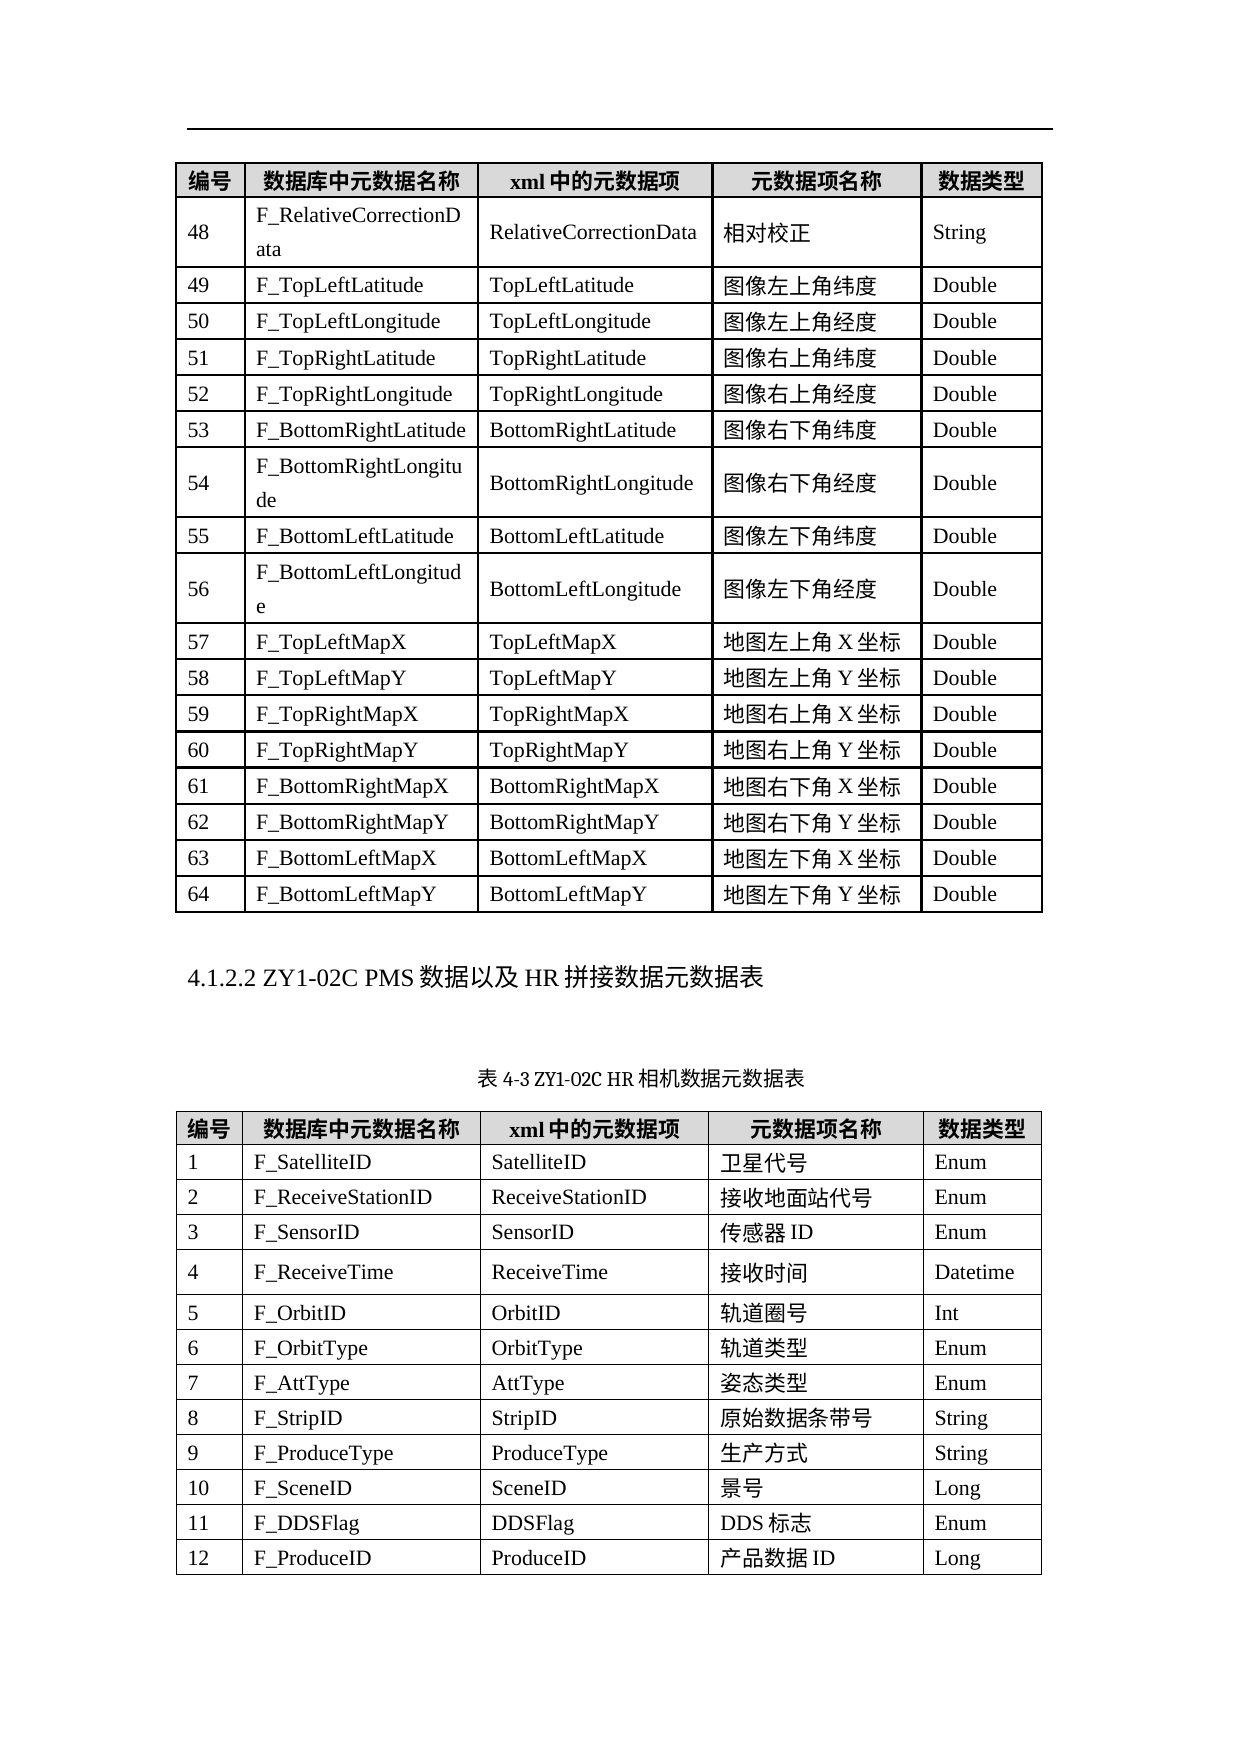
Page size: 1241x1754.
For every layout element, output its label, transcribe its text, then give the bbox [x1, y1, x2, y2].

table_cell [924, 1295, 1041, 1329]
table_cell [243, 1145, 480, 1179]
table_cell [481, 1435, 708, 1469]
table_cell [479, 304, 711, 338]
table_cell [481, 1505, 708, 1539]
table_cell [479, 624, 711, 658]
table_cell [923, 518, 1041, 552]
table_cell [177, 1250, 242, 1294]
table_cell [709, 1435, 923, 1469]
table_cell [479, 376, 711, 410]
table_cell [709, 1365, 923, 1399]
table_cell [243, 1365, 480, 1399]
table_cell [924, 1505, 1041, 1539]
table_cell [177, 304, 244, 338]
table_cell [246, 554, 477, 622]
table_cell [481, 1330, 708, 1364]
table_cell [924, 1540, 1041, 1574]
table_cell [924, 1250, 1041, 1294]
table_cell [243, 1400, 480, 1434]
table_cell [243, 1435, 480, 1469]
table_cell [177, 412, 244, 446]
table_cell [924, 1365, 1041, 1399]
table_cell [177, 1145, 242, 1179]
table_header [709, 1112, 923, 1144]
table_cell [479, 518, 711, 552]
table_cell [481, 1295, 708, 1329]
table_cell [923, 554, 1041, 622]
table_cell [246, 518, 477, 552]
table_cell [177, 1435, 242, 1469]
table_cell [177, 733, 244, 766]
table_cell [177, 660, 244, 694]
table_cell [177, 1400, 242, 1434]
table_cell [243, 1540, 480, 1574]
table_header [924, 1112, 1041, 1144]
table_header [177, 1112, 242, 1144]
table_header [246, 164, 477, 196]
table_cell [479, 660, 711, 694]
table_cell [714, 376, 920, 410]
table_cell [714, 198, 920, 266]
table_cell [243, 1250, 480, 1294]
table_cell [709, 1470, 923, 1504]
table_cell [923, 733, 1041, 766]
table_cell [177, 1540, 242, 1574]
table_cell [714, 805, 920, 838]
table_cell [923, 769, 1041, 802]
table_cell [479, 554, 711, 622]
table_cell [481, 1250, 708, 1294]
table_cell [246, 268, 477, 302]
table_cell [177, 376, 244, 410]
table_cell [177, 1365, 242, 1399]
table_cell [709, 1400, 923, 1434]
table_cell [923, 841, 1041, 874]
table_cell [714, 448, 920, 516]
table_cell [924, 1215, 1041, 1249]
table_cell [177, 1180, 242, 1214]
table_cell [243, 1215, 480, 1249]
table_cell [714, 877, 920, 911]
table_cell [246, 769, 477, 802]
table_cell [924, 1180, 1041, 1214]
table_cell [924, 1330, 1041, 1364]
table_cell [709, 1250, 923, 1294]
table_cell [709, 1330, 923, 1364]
subtitle ZY1-02C PMS数据以及HR拼接数据元数据表 [187, 942, 1053, 1010]
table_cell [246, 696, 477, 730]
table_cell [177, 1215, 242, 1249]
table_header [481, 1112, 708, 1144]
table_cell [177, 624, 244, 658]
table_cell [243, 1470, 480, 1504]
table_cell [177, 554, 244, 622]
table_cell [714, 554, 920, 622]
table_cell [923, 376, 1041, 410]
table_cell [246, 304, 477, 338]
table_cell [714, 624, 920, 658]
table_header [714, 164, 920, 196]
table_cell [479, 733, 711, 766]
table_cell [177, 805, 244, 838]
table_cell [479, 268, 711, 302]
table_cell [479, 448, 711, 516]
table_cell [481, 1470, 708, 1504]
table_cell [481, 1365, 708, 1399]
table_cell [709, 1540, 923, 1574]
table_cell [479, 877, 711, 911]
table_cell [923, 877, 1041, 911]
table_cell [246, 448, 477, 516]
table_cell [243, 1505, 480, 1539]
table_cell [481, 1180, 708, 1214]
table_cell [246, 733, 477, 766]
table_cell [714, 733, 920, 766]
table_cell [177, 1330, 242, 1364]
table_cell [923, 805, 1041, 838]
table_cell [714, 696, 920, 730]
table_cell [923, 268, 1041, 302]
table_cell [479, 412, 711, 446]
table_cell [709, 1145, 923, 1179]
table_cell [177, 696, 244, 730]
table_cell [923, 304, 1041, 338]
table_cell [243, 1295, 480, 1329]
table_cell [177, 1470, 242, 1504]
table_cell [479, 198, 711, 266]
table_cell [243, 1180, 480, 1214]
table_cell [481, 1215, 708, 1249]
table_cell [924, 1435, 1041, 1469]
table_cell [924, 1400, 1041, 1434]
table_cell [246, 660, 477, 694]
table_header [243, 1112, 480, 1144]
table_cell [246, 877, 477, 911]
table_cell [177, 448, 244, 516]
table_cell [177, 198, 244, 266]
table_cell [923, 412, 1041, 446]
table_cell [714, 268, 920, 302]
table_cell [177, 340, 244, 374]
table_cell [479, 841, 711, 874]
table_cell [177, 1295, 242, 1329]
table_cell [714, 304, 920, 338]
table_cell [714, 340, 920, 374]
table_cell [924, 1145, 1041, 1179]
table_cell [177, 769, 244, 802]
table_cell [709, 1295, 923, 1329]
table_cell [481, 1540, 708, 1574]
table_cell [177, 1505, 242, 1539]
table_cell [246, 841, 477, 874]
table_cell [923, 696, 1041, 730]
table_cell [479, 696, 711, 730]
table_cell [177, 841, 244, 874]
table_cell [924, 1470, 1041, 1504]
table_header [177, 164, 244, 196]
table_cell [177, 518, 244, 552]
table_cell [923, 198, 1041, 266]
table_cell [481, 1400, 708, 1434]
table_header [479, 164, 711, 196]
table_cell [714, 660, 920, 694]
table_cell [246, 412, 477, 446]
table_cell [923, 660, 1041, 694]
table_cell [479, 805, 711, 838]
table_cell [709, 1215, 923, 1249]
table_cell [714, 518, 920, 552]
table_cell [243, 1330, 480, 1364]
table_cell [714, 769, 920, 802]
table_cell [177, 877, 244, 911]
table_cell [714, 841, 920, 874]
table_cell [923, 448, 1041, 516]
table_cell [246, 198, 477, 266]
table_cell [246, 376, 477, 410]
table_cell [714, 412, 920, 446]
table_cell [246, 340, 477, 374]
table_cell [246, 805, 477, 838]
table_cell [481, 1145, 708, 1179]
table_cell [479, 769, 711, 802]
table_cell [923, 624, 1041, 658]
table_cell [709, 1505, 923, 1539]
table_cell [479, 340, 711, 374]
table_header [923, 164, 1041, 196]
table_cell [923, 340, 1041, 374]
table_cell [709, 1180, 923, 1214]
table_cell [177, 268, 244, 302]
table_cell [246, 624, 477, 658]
